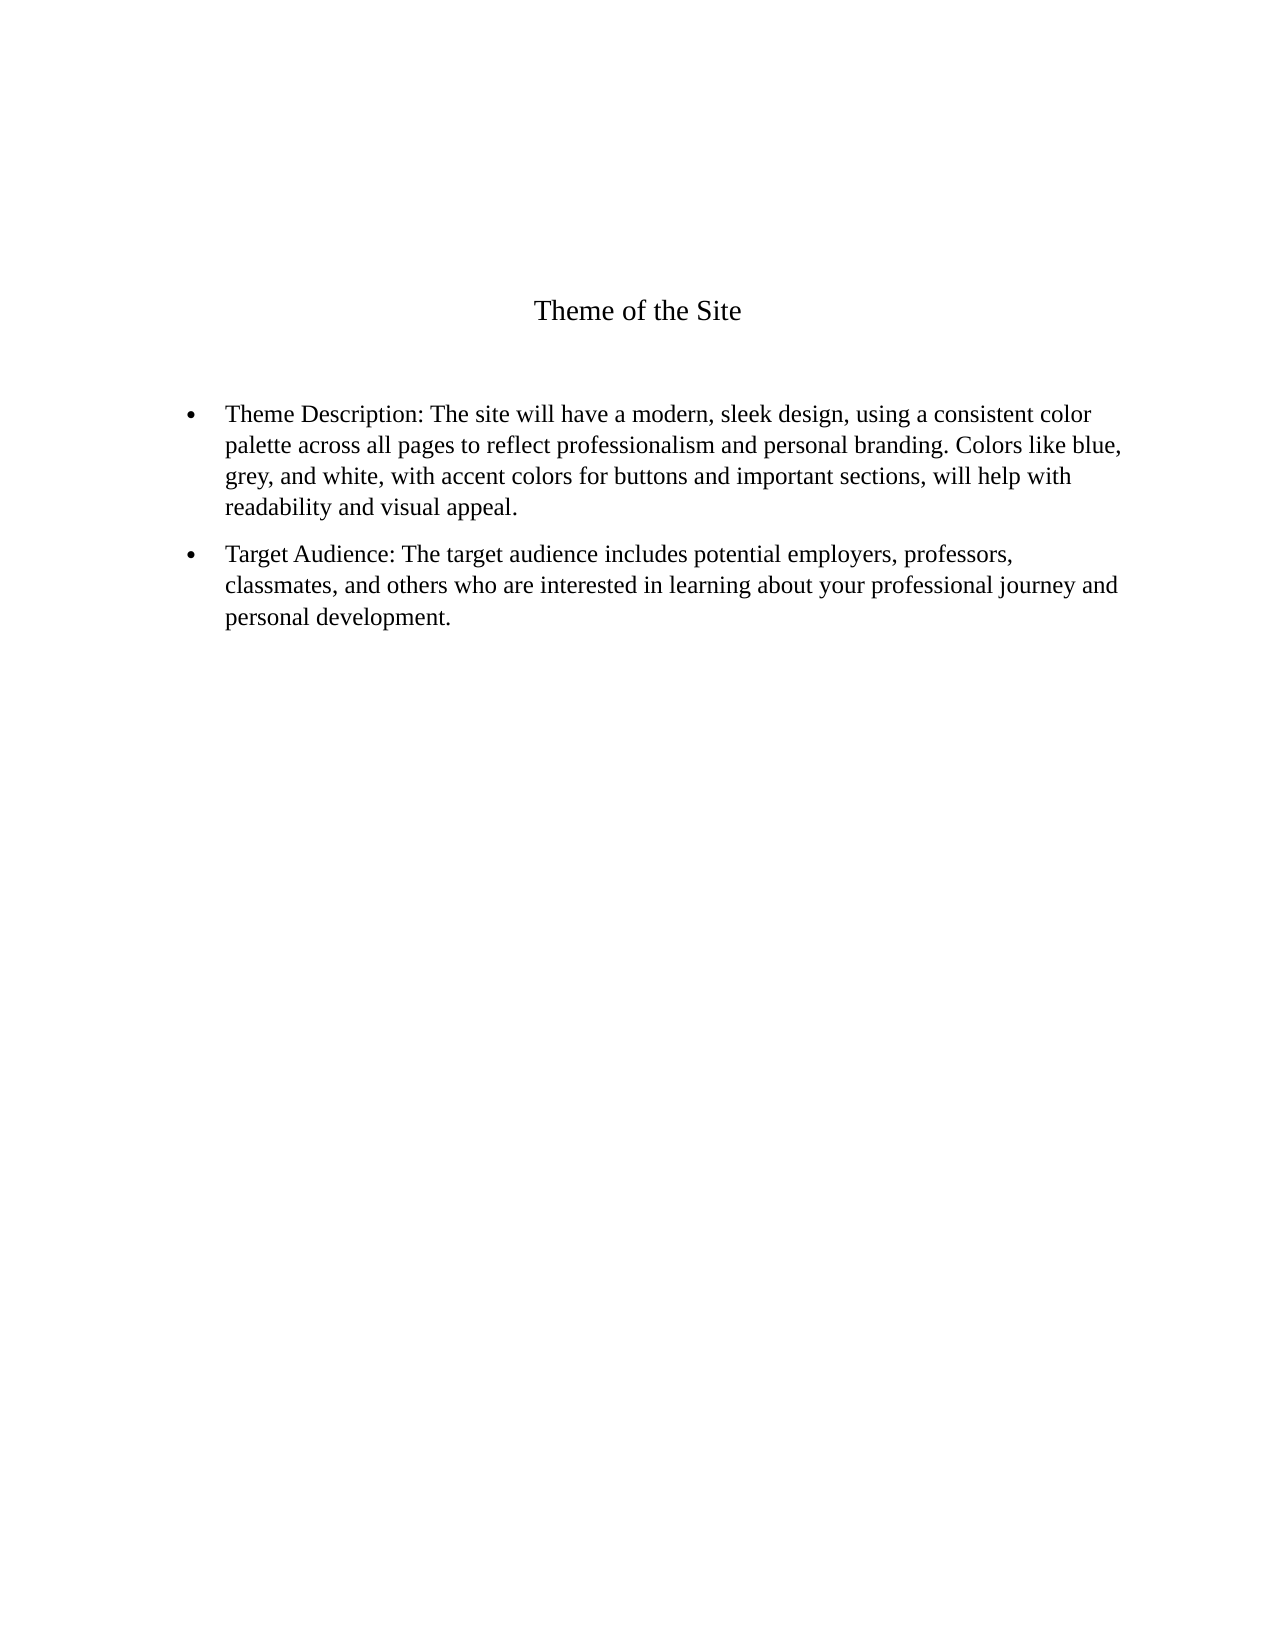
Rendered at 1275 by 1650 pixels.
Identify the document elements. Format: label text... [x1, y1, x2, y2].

list Target Audience: The target audience includes potential employers, professors, classmates, and others who are interested in learning about your professional journey and personal development. [187, 539, 1125, 630]
list Theme Description: The site will have a modern, sleek design, using a consistent color palette across all pages to reflect professionalism and personal branding. Colors like blue, grey, and white, with accent colors for buttons and important sections, will help with readability and visual appeal. [187, 399, 1125, 521]
text Theme of the Site [150, 293, 1125, 327]
